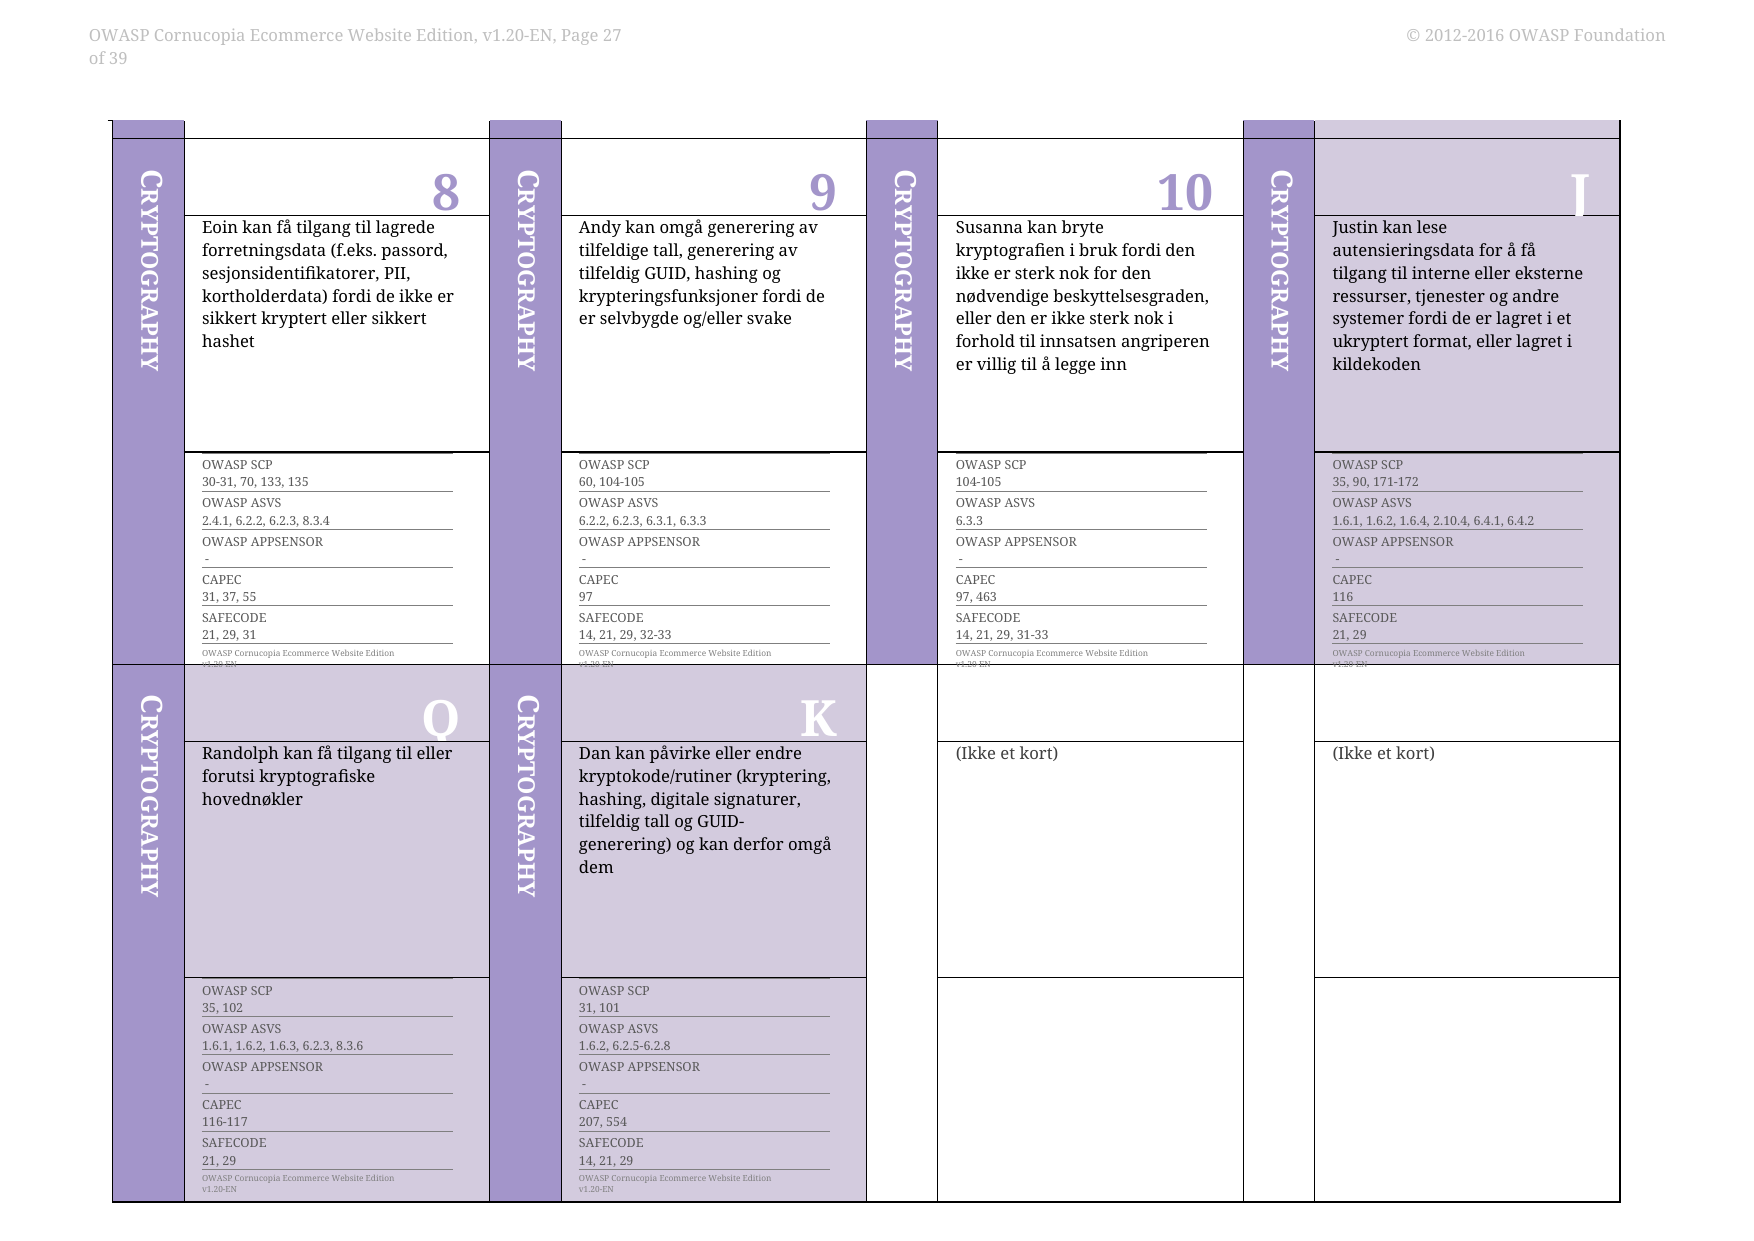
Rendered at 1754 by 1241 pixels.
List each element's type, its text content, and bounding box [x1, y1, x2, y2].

table_cell (Ikke et kort) [1315, 742, 1619, 977]
table_cell (Ikke et kort) [938, 742, 1243, 977]
table_header [1243, 120, 1314, 138]
table_cell Cryptography [490, 139, 561, 664]
table_cell 10 [938, 139, 1243, 215]
table_cell [1315, 665, 1619, 741]
table_cell [185, 453, 489, 664]
table_cell Q [185, 665, 489, 741]
table_cell Justin kan lese autensieringsdata for å få tilgang til interne eller eksterne ressurser, tjenester og andre systemer fordi de er lagret i et ukryptert format, eller lagret i kildekoden [1315, 216, 1619, 451]
table_cell Dan kan påvirke eller endre kryptokode/rutiner (kryptering, hashing, digitale signaturer, tilfeldig tall og GUID-generering) og kan derfor omgå dem [562, 742, 866, 977]
table_cell Cryptography [867, 139, 937, 664]
table_header [184, 120, 489, 138]
table_cell Cryptography [113, 665, 184, 1201]
table_cell Cryptography [113, 139, 184, 664]
table_cell Randolph kan få tilgang til eller forutsi kryptografiske hovednøkler [185, 742, 489, 977]
table_header [938, 120, 1243, 138]
table_cell 9 [562, 139, 866, 215]
table_cell [185, 978, 489, 1201]
table_cell [938, 978, 1243, 1201]
table_cell 8 [185, 139, 489, 215]
table_header [1315, 120, 1619, 138]
table_cell Eoin kan få tilgang til lagrede forretningsdata (f.eks. passord, sesjonsidentifikatorer, PII, kortholderdata) fordi de ikke er sikkert kryptert eller sikkert hashet [185, 216, 489, 451]
table_cell J [1315, 139, 1619, 215]
table_header [113, 120, 184, 138]
table_header [561, 120, 866, 138]
table_cell Cryptography [490, 665, 561, 1201]
table_cell [562, 978, 866, 1201]
table_cell Cryptography [1244, 139, 1314, 664]
table_cell [1315, 453, 1619, 664]
table_cell [938, 453, 1243, 664]
table_cell K [562, 665, 866, 741]
table_cell Andy kan omgå generering av tilfeldige tall, generering av tilfeldig GUID, hashing og krypteringsfunksjoner fordi de er selvbygde og/eller svake [562, 216, 866, 451]
table_cell [1315, 978, 1619, 1201]
table_cell [562, 453, 866, 664]
table_header [490, 120, 561, 138]
table_cell [867, 665, 937, 1201]
table_header [108, 121, 112, 1201]
table_cell [1244, 665, 1314, 1201]
table_cell Susanna kan bryte kryptografien i bruk fordi den ikke er sterk nok for den nødvendige beskyttelsesgraden, eller den er ikke sterk nok i forhold til innsatsen angriperen er villig til å legge inn [938, 216, 1243, 451]
table_header [866, 120, 938, 138]
table_cell [938, 665, 1243, 741]
